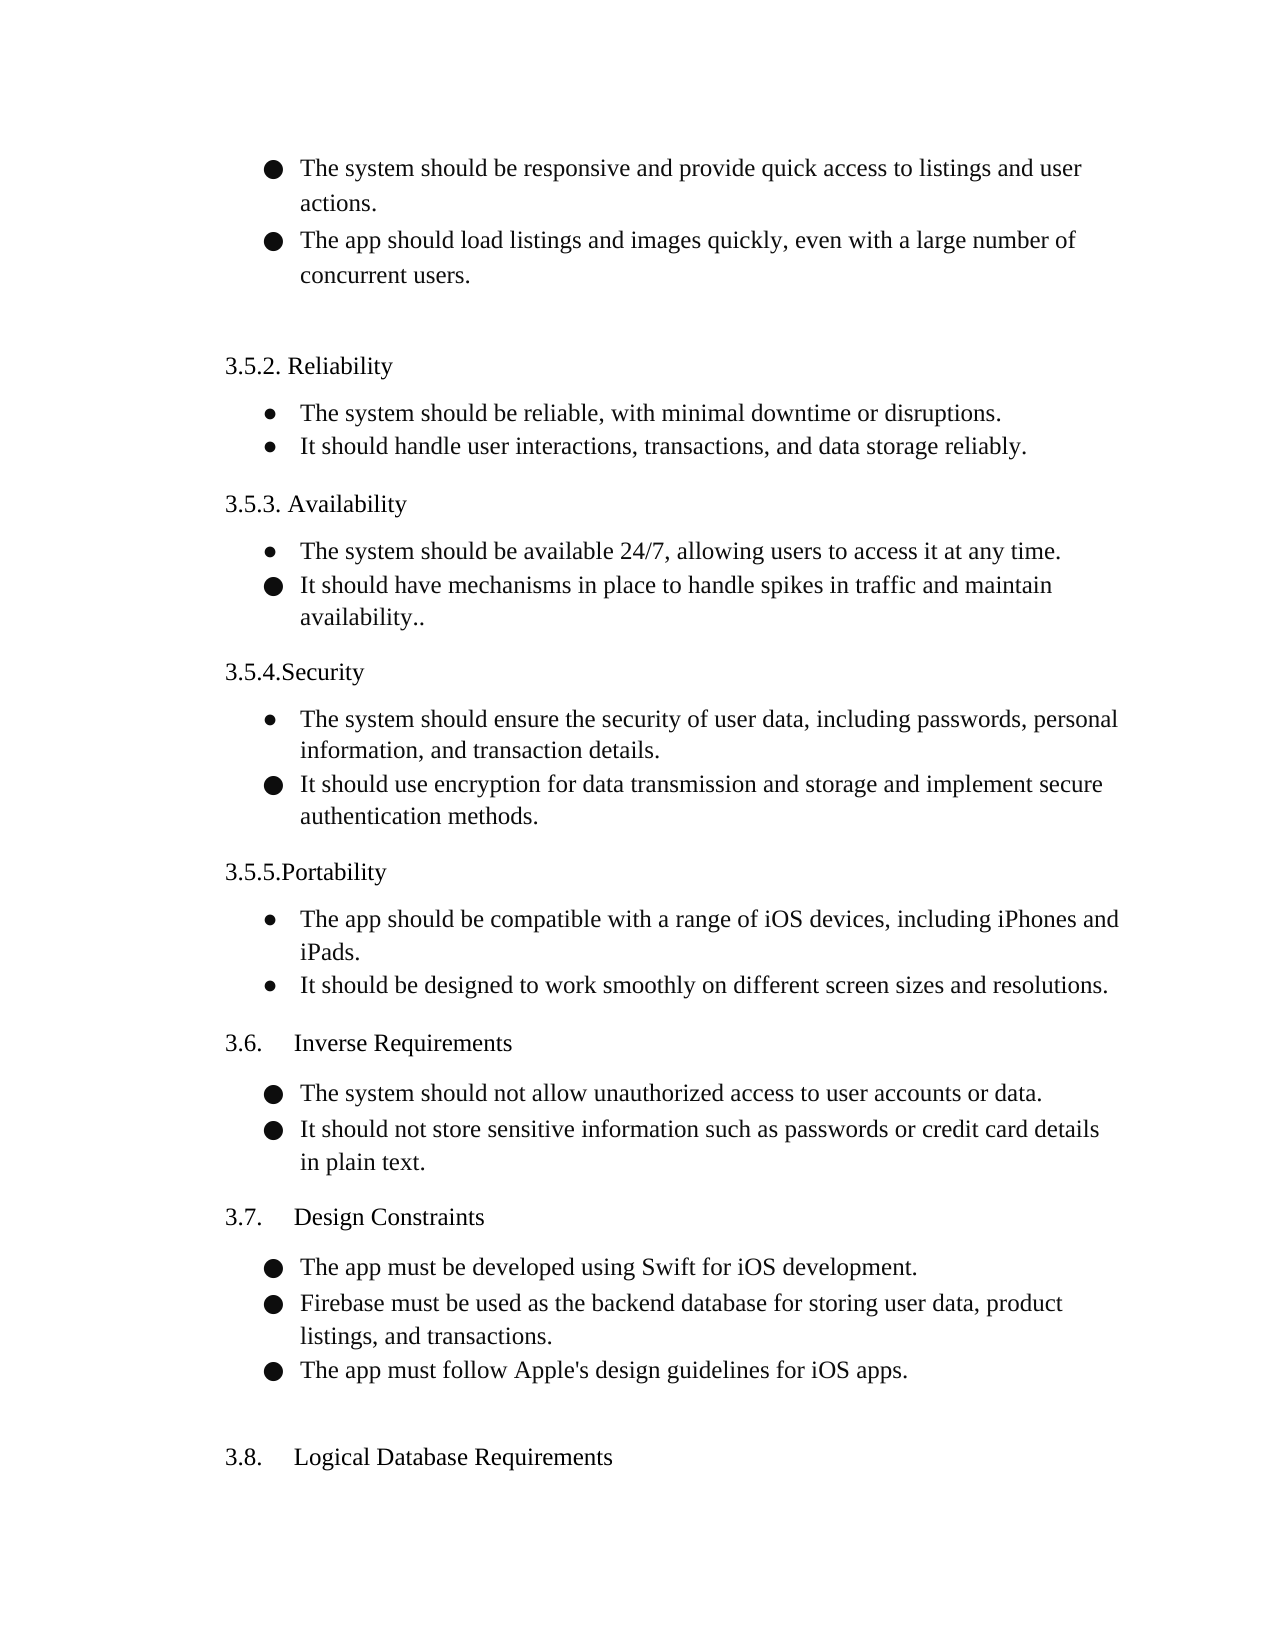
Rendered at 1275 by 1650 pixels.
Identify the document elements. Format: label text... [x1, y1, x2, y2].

list The app should load listings and images quickly, even with a large number of concurrent users. [262, 221, 1125, 288]
subtitle The app must follow Apple's design guidelines for iOS apps. [262, 1351, 1125, 1416]
subtitle The system should be available 24/7, allowing users to access it at any time. [262, 536, 1125, 565]
subtitle It should use encryption for data transmission and storage and implement secure authentication methods. [262, 765, 1125, 830]
subtitle Firebase must be used as the backend database for storing user data, product listings, and transactions. [262, 1285, 1125, 1349]
subtitle It should not store sensitive information such as passwords or credit card details in plain text. [262, 1111, 1125, 1175]
subtitle 3.5.5.Portability [150, 857, 1125, 885]
subtitle 3.5.3. Availability [150, 489, 1125, 518]
subtitle 3.5.2. Reliability [150, 351, 1125, 379]
list The app should be compatible with a range of iOS devices, including iPhones and iPads. [262, 904, 1125, 965]
list The system should be responsive and provide quick access to listings and user actions. [262, 150, 1125, 217]
subtitle 3.8. Logical Database Requirements [150, 1442, 1125, 1471]
list The system should be reliable, with minimal downtime or disruptions. [262, 398, 1125, 427]
subtitle The system should ensure the security of user data, including passwords, personal information, and transaction details. [262, 704, 1125, 764]
subtitle It should have mechanisms in place to handle spikes in traffic and maintain availability.. [262, 566, 1125, 631]
subtitle The app must be developed using Swift for iOS development. [262, 1249, 1125, 1283]
subtitle 3.7. Design Constraints [150, 1202, 1125, 1231]
subtitle The system should not allow unauthorized access to user accounts or data. [262, 1075, 1125, 1109]
list It should be designed to work smoothly on different screen sizes and resolutions. [262, 970, 1125, 998]
subtitle 3.6. Inverse Requirements [150, 1028, 1125, 1056]
list It should handle user interactions, transactions, and data storage reliably. [262, 431, 1125, 459]
subtitle 3.5.4.Security [150, 657, 1125, 686]
